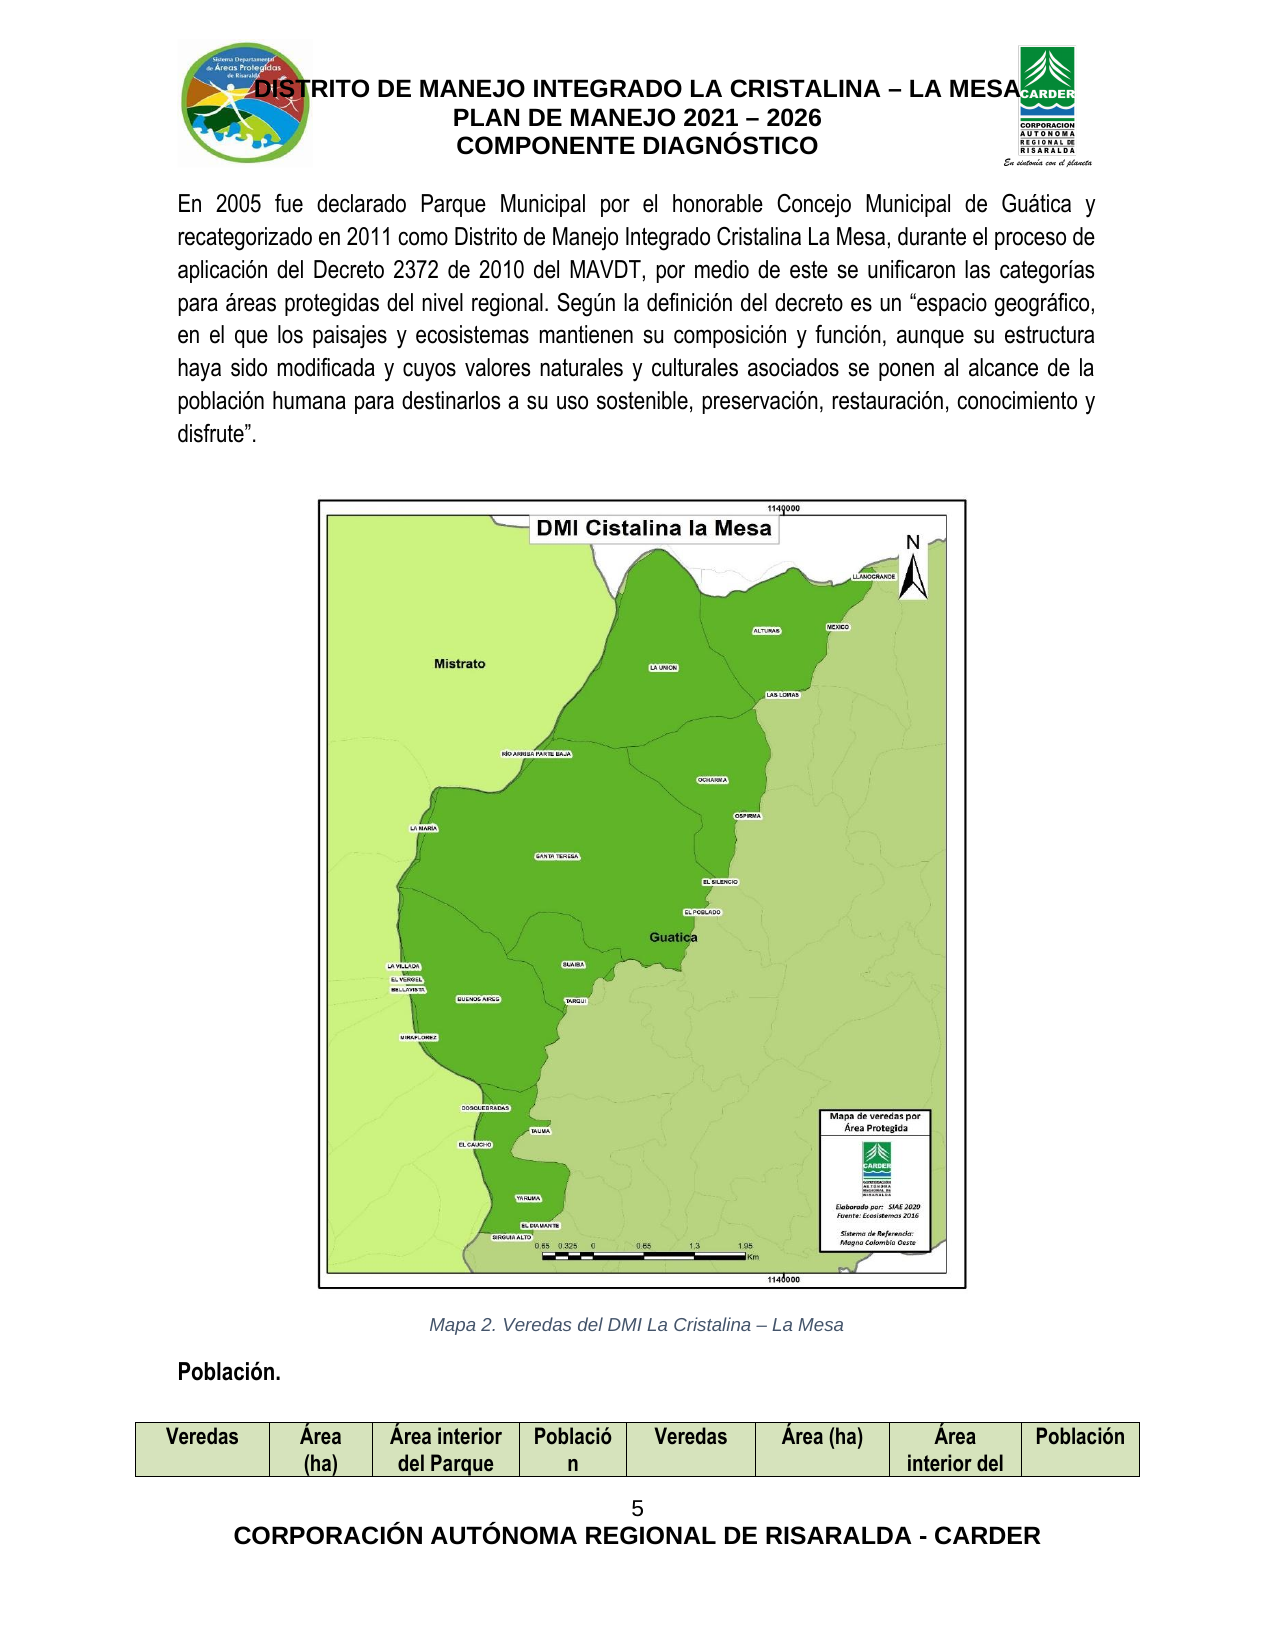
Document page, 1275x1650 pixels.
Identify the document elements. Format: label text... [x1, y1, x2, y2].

picture [177, 39, 314, 168]
text Población. [177, 1356, 1098, 1385]
table_header Veredas [136, 1423, 269, 1476]
table_header Área (ha) [756, 1423, 889, 1476]
picture [300, 485, 975, 1311]
table_header Veredas [627, 1423, 755, 1476]
text En 2005 fue declarado Parque Municipal por el honorable Concejo Municipal de Guática y recategorizado en 2011 como Distrito de Manejo Integrado Cristalina La Mesa, durante el proceso de aplicación del Decreto 2372 de 2010 del MAVDT, por medio de este se unificaron las categorías para áreas protegidas del nivel regional. Según la definición del decreto es un “espacio geográfico, en el que los paisajes y ecosistemas mantienen su composición y función, aunque su estructura haya sido modificada y cuyos valores naturales y culturales asociados se ponen al alcance de la población humana para destinarlos a su uso sostenible, preservación, restauración, conocimiento y disfrute”. [177, 189, 1098, 448]
table_header Área (ha) [270, 1423, 372, 1476]
text Mapa 2. Veredas del DMI La Cristalina – La Mesa [177, 1314, 1098, 1336]
table_header Población [520, 1423, 626, 1476]
table_header Área interior del Parque (ha) [890, 1423, 1021, 1476]
table_header Área interior del Parque (ha) [373, 1423, 519, 1476]
picture [998, 38, 1098, 177]
table_header Población [1022, 1423, 1139, 1476]
